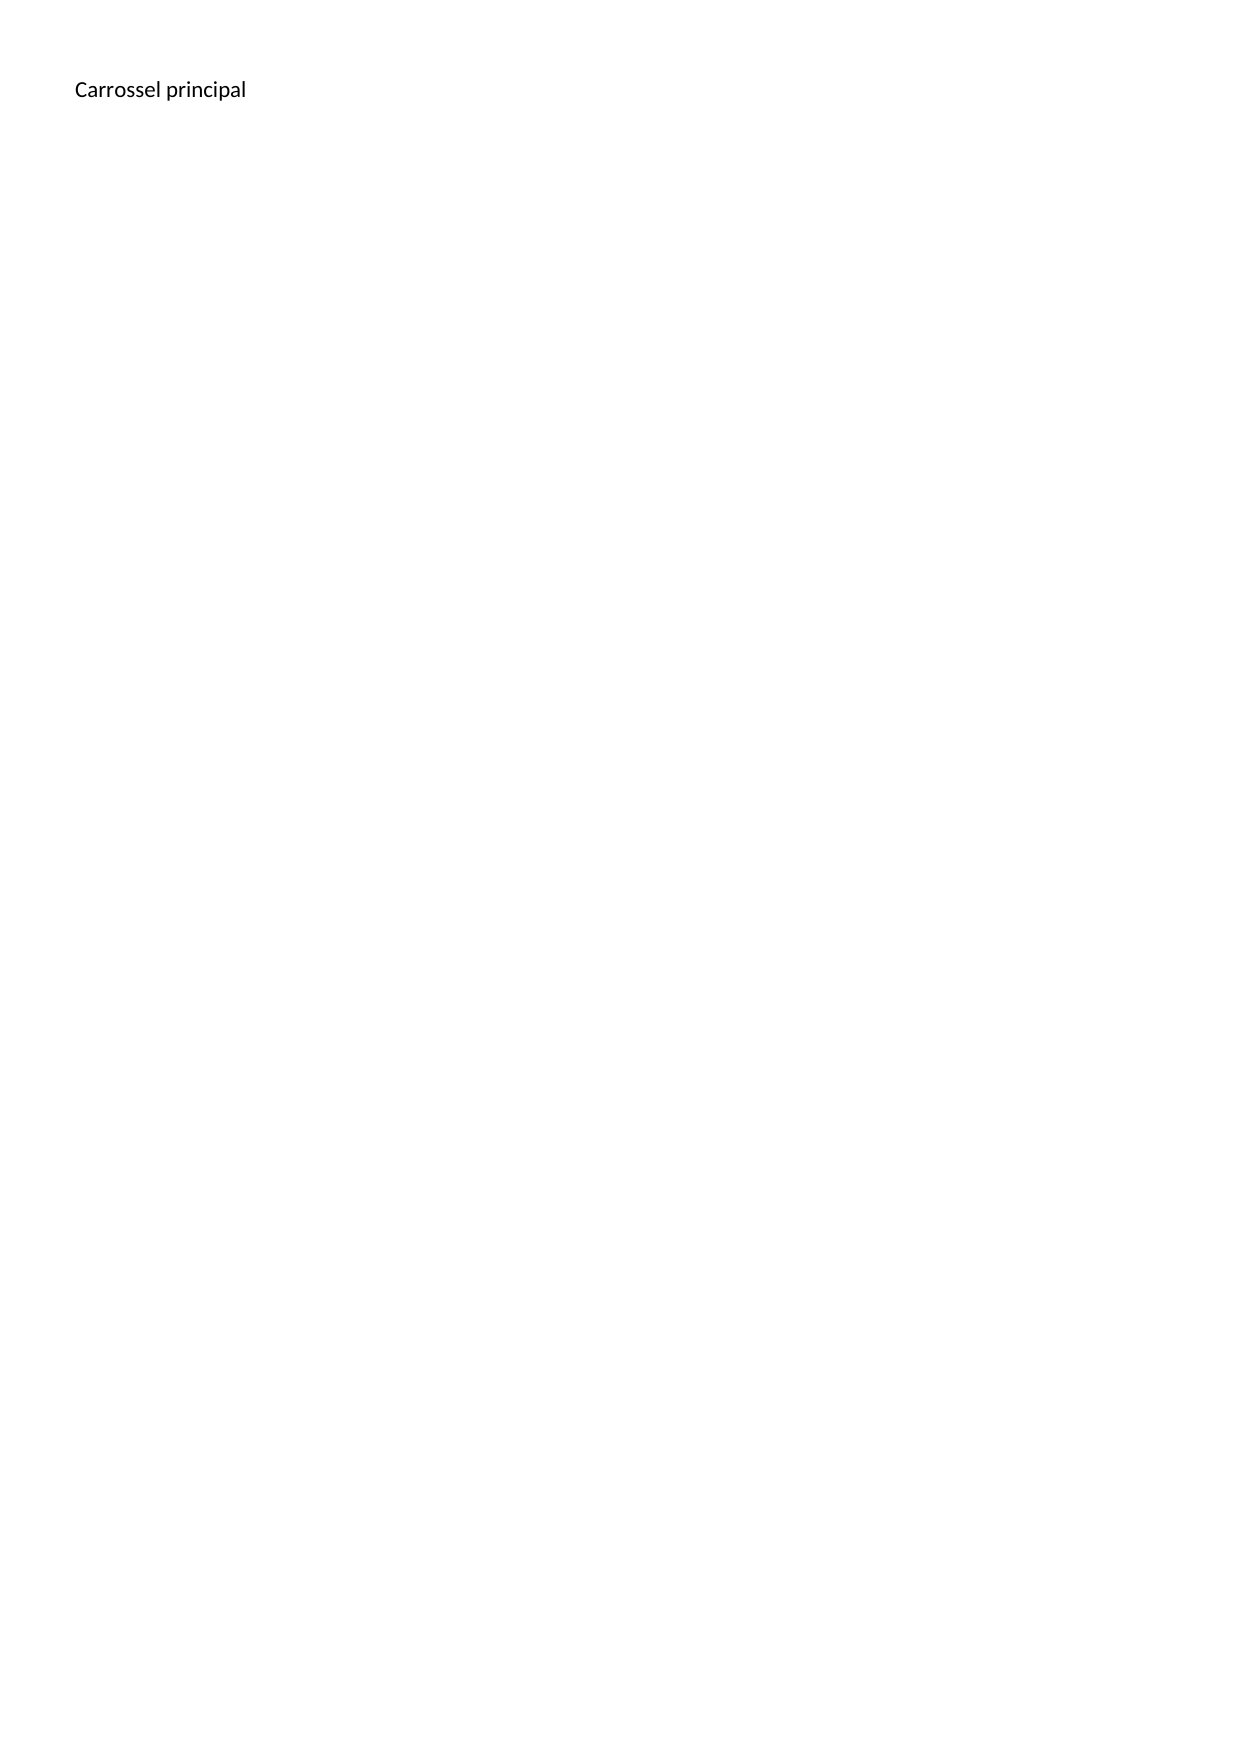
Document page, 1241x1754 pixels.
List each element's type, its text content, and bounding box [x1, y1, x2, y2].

text Carrossel principal [75, 75, 1165, 103]
